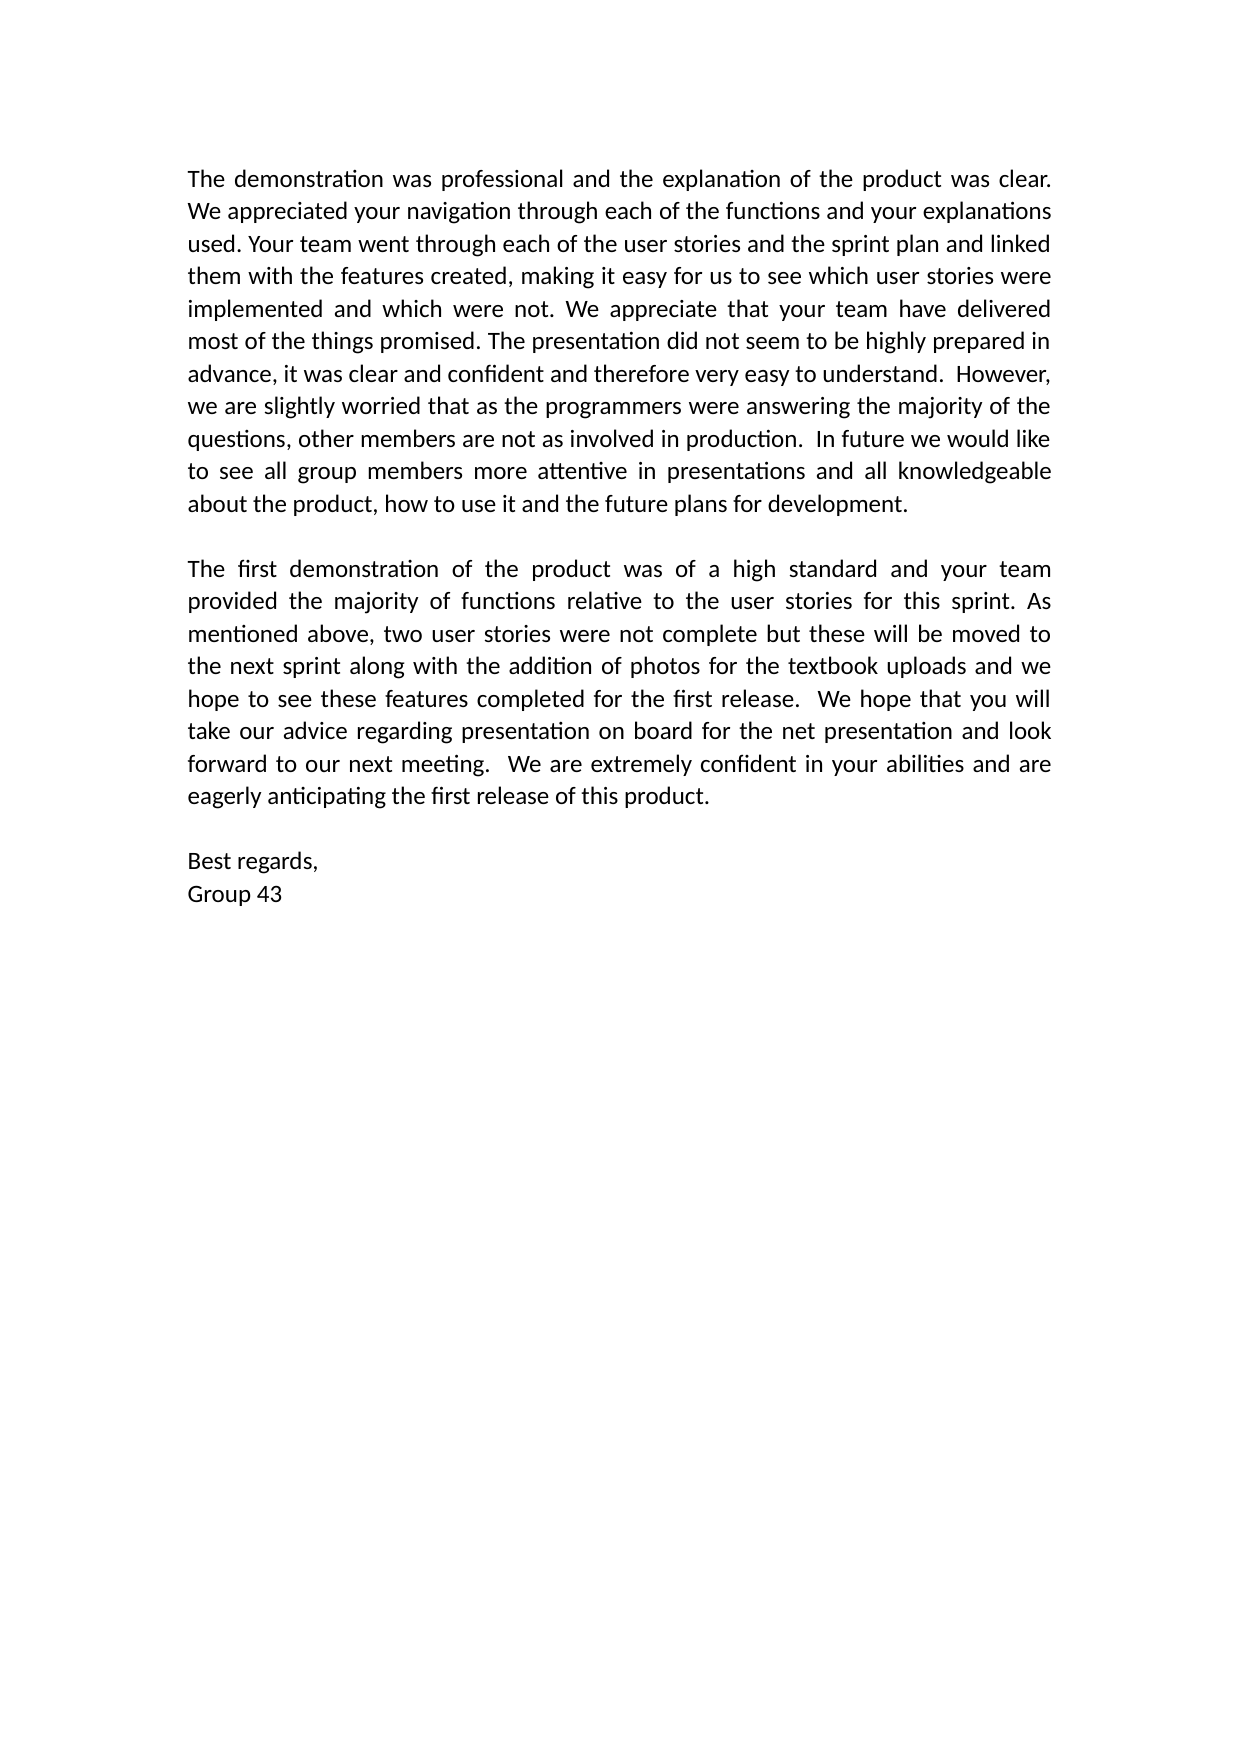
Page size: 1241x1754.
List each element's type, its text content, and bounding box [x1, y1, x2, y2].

text Best regards, [187, 844, 1053, 877]
text The first demonstration of the product was of a high standard and your team provided the majority of functions relative to the user stories for this sprint. As mentioned above, two user stories were not complete but these will be moved to the next sprint along with the addition of photos for the textbook uploads and we hope to see these features completed for the first release. We hope that you will take our advice regarding presentation on board for the net presentation and look forward to our next meeting. We are extremely confident in your abilities and are eagerly anticipating the first release of this product. [187, 552, 1053, 812]
text The demonstration was professional and the explanation of the product was clear. We appreciated your navigation through each of the functions and your explanations used. Your team went through each of the user stories and the sprint plan and linked them with the features created, making it easy for us to see which user stories were implemented and which were not. We appreciate that your team have delivered most of the things promised. The presentation did not seem to be highly prepared in advance, it was clear and confident and therefore very easy to understand. However, we are slightly worried that as the programmers were answering the majority of the questions, other members are not as involved in production. In future we would like to see all group members more attentive in presentations and all knowledgeable about the product, how to use it and the future plans for development. [187, 162, 1053, 519]
text Group 43 [187, 877, 1053, 909]
